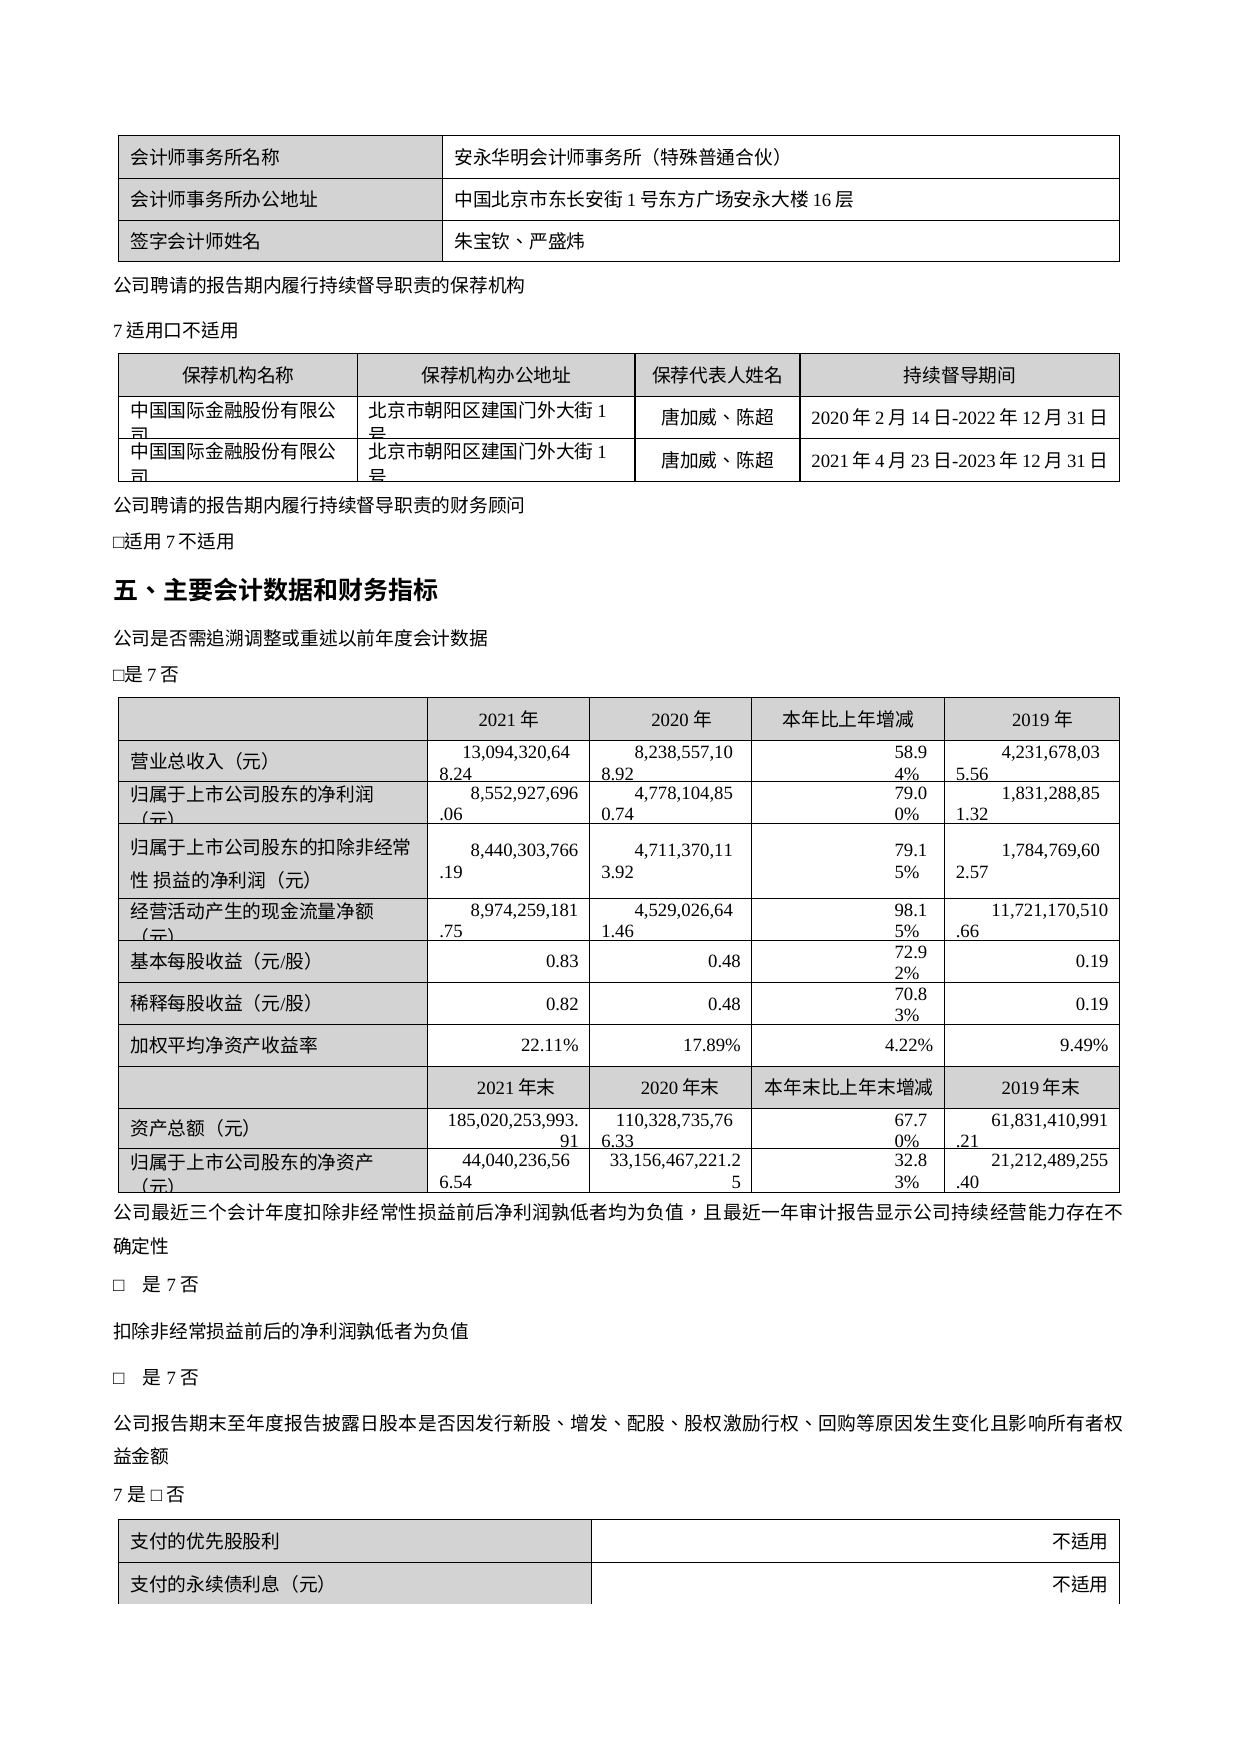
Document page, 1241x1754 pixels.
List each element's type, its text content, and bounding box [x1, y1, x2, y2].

text 公司聘请的报告期内履行持续督导职责的财务顾问 [113, 492, 1126, 518]
table_cell 2021年末 [428, 1067, 589, 1108]
table_header 保荐机构办公地址 [358, 354, 634, 396]
table_cell 2020年末 [590, 1067, 751, 1108]
table_cell 2019年末 [945, 1067, 1119, 1108]
table_cell 79.15% [752, 824, 944, 898]
table_header 2020 年 [590, 698, 751, 740]
text 公司聘请的报告期内履行持续督导职责的保荐机构 [113, 273, 1126, 298]
table_cell 44,040,236,566.54 [428, 1149, 589, 1192]
table_cell 唐加威、陈超 [636, 439, 799, 481]
table_cell 稀释每股收益（元/股） [119, 983, 427, 1024]
table_cell 32.83% [752, 1149, 944, 1192]
table_cell 朱宝钦、严盛炜 [443, 221, 1119, 261]
table_cell 21,212,489,255.40 [945, 1149, 1119, 1192]
table_header 本年比上年增减 [752, 698, 944, 740]
table_cell 185,020,253,993.91 [428, 1109, 589, 1148]
text 7 是 □ 否 [113, 1481, 1126, 1506]
table_cell 79.00% [752, 782, 944, 823]
table_cell 33,156,467,221.25 [590, 1149, 751, 1192]
table_cell 9.49% [945, 1025, 1119, 1066]
text □适用7不适用 [113, 528, 1126, 554]
table_cell 58.94% [752, 741, 944, 781]
table_cell 会计师事务所办公地址 [119, 179, 442, 220]
table_header 保荐代表人姓名 [636, 354, 799, 396]
table_cell 中国国际金融股份有限公司 [119, 397, 357, 438]
text 公司是否需追溯调整或重述以前年度会计数据 [113, 625, 1126, 651]
table_cell 2021年4月23日-2023年12月31日 [801, 439, 1119, 481]
table_cell 70.83% [752, 983, 944, 1024]
table_cell 8,440,303,766.19 [428, 824, 589, 898]
table_cell 营业总收入（元） [119, 741, 427, 781]
table_cell 72.92% [752, 941, 944, 982]
table_cell 11,721,170,510.66 [945, 899, 1119, 940]
text 7适用口不适用 [113, 317, 1126, 342]
table_cell 唐加威、陈超 [636, 397, 799, 438]
table_cell 支付的永续债利息（元） [119, 1563, 591, 1604]
text 扣除非经常损益前后的净利润孰低者为负值 [113, 1311, 1126, 1345]
table_cell 归属于上市公司股东的净利润（元） [119, 782, 427, 823]
table_cell 1,831,288,851.32 [945, 782, 1119, 823]
table_cell 北京市朝阳区建国门外大街1号 [358, 397, 634, 438]
subtitle 五、主要会计数据和财务指标 [113, 572, 1126, 607]
table_header [119, 698, 427, 740]
list 是 7 否 [113, 1271, 1126, 1297]
text □是7否 [113, 661, 1126, 687]
table_cell 4,778,104,850.74 [590, 782, 751, 823]
table_cell 签字会计师姓名 [119, 221, 442, 261]
table_cell 4,529,026,641.46 [590, 899, 751, 940]
text 公司报告期末至年度报告披露日股本是否因发行新股、增发、配股、股权激励行权、回购等原因发生变化且影响所有者权 益金额 [113, 1404, 1126, 1470]
table_cell 加权平均净资产收益率 [119, 1025, 427, 1066]
table_header 2021 年 [428, 698, 589, 740]
table_cell 资产总额（元） [119, 1109, 427, 1148]
table_cell 归属于上市公司股东的扣除非经常性 损益的净利润（元） [119, 824, 427, 898]
table_cell 61,831,410,991.21 [945, 1109, 1119, 1148]
table_cell 中国北京市东长安街1号东方广场安永大楼16层 [443, 179, 1119, 220]
table_cell 8,974,259,181.75 [428, 899, 589, 940]
table_header 安永华明会计师事务所（特殊普通合伙） [443, 136, 1119, 178]
table_header 支付的优先股股利 [119, 1520, 591, 1562]
table_cell 4,231,678,035.56 [945, 741, 1119, 781]
table_cell 0.19 [945, 941, 1119, 982]
table_cell 归属于上市公司股东的净资产（元） [119, 1149, 427, 1192]
table_cell 中国国际金融股份有限公司 [119, 439, 357, 481]
table_cell 4.22% [752, 1025, 944, 1066]
table_header 持续督导期间 [801, 354, 1119, 396]
list 是 7 否 [113, 1364, 1126, 1389]
table_cell 0.83 [428, 941, 589, 982]
table_header 保荐机构名称 [119, 354, 357, 396]
table_cell 67.70% [752, 1109, 944, 1148]
table_cell 0.48 [590, 983, 751, 1024]
table_cell 0.82 [428, 983, 589, 1024]
table_cell 0.19 [945, 983, 1119, 1024]
table_cell 北京市朝阳区建国门外大街1号 [358, 439, 634, 481]
table_cell 8,238,557,108.92 [590, 741, 751, 781]
table_cell [119, 1067, 427, 1108]
table_cell 13,094,320,648.24 [428, 741, 589, 781]
table_cell 本年末比上年末增减 [752, 1067, 944, 1108]
table_cell 不适用 [592, 1563, 1119, 1604]
table_header 不适用 [592, 1520, 1119, 1562]
table_cell 0.48 [590, 941, 751, 982]
table_cell 8,552,927,696.06 [428, 782, 589, 823]
table_cell 22.11% [428, 1025, 589, 1066]
text 公司最近三个会计年度扣除非经常性损益前后净利润孰低者均为负值，且最近一年审计报告显示公司持续经营能力存在不 确定性 [113, 1193, 1126, 1261]
table_cell 经营活动产生的现金流量净额（元） [119, 899, 427, 940]
table_header 会计师事务所名称 [119, 136, 442, 178]
table_header 2019 年 [945, 698, 1119, 740]
table_cell 110,328,735,766.33 [590, 1109, 751, 1148]
table_cell 17.89% [590, 1025, 751, 1066]
table_cell 基本每股收益（元/股） [119, 941, 427, 982]
table_cell 1,784,769,602.57 [945, 824, 1119, 898]
table_cell 2020年2月14日-2022年12月31日 [801, 397, 1119, 438]
table_cell 98.15% [752, 899, 944, 940]
table_cell 4,711,370,113.92 [590, 824, 751, 898]
